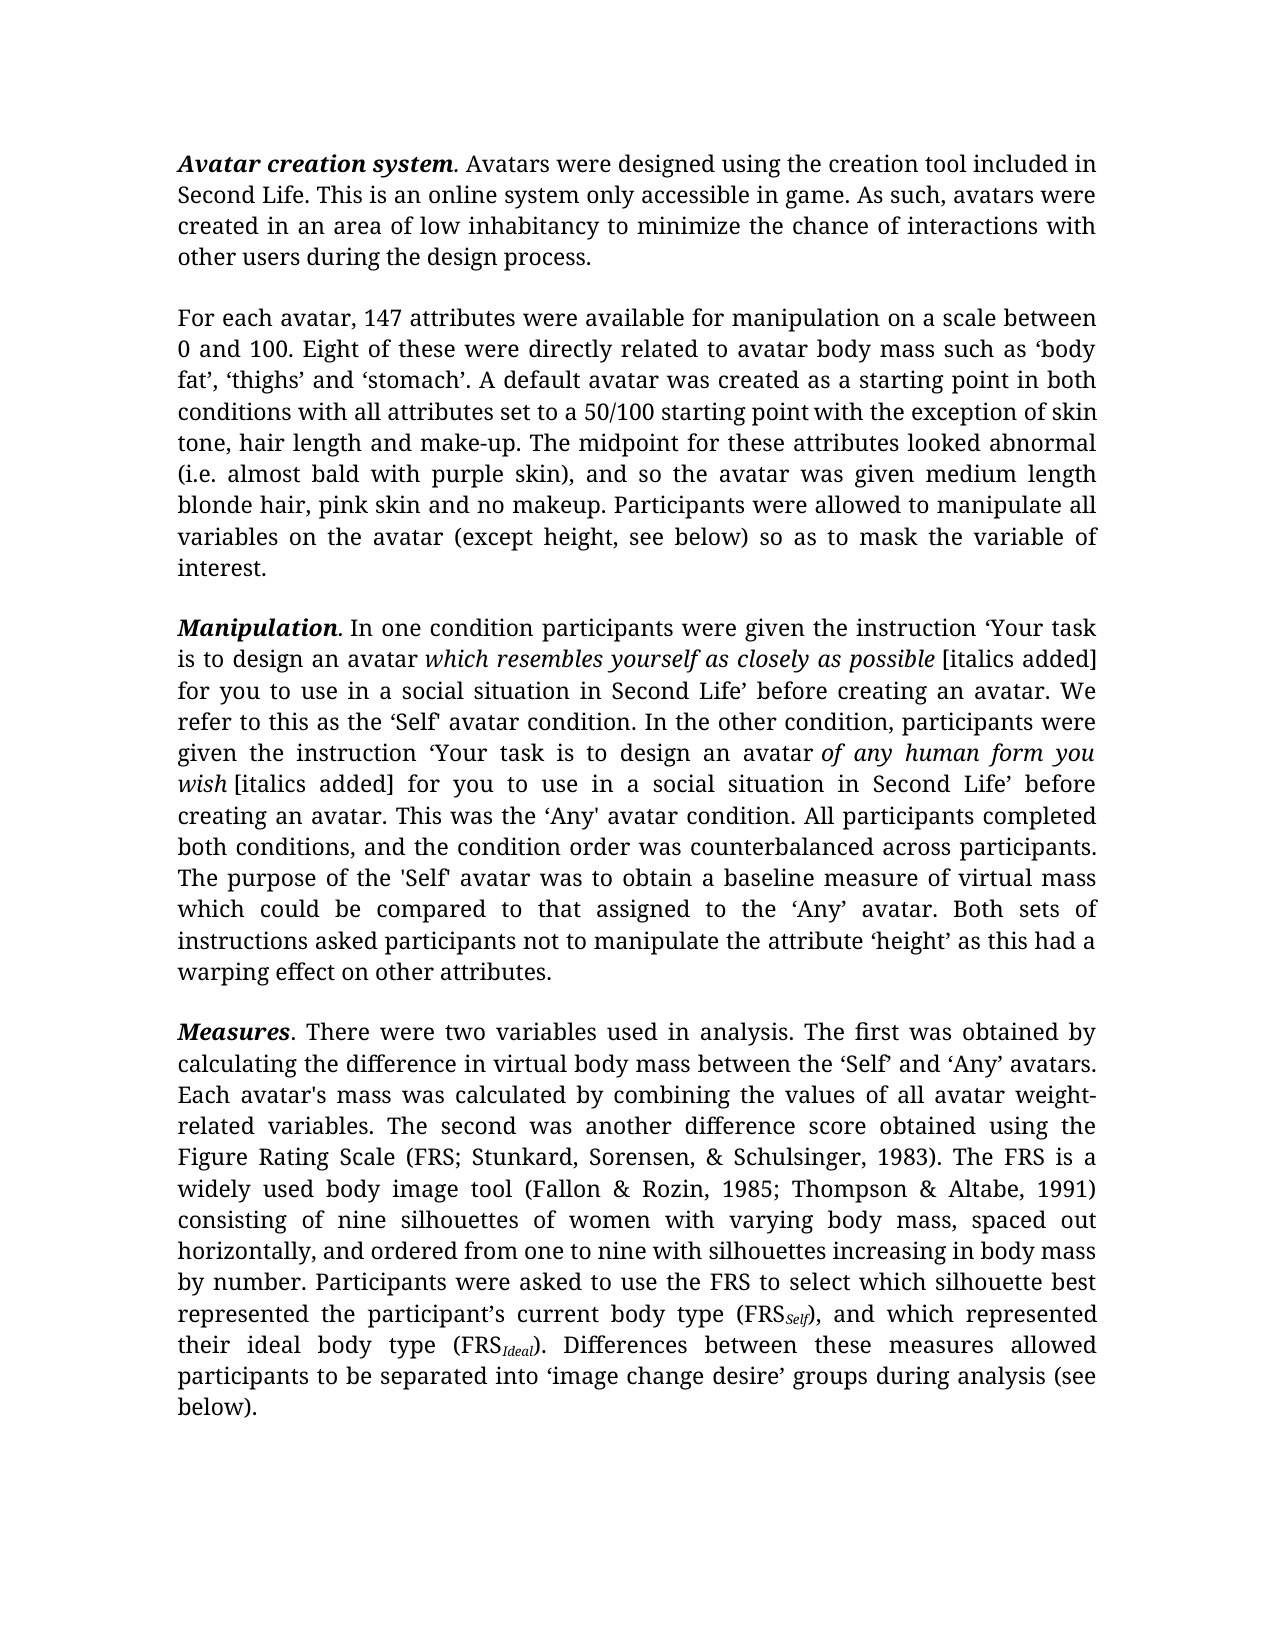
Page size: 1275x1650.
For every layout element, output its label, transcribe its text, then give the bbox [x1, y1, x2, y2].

text Avatar creation system. Avatars were designed using the creation tool included in Second Life. This is an online system only accessible in game. As such, avatars were created in an area of low inhabitancy to minimize the chance of interactions with other users during the design process. [177, 148, 1098, 273]
text For each avatar, 147 attributes were available for manipulation on a scale between 0 and 100. Eight of these were directly related to avatar body mass such as ‘body fat’, ‘thighs’ and ‘stomach’. A default avatar was created as a starting point in both conditions with all attributes set to a 50/100 starting point with the exception of skin tone, hair length and make-up. The midpoint for these attributes looked abnormal (i.e. almost bald with purple skin), and so the avatar was given medium length blonde hair, pink skin and no makeup. Participants were allowed to manipulate all variables on the avatar (except height, see below) so as to mask the variable of interest. [177, 302, 1098, 583]
text Measures. There were two variables used in analysis. The first was obtained by calculating the difference in virtual body mass between the ‘Self’ and ‘Any’ avatars. Each avatar's mass was calculated by combining the values of all avatar weight-related variables. The second was another difference score obtained using the Figure Rating Scale (FRS; Stunkard, Sorensen, & Schulsinger, 1983). The FRS is a widely used body image tool (Fallon & Rozin, 1985; Thompson & Altabe, 1991) consisting of nine silhouettes of women with varying body mass, spaced out horizontally, and ordered from one to nine with silhouettes increasing in body mass by number. Participants were asked to use the FRS to select which silhouette best represented the participant’s current body type (FRSSelf), and which represented their ideal body type (FRSIdeal). Differences between these measures allowed participants to be separated into ‘image change desire’ groups during analysis (see below). [177, 1016, 1098, 1423]
text Manipulation. In one condition participants were given the instruction ‘Your task is to design an avatar which resembles yourself as closely as possible [italics added] for you to use in a social situation in Second Life’ before creating an avatar. We refer to this as the ‘Self' avatar condition. In the other condition, participants were given the instruction ‘Your task is to design an avatar of any human form you wish [italics added] for you to use in a social situation in Second Life’ before creating an avatar. This was the ‘Any' avatar condition. All participants completed both conditions, and the condition order was counterbalanced across participants. The purpose of the 'Self' avatar was to obtain a baseline measure of virtual mass which could be compared to that assigned to the ‘Any’ avatar. Both sets of instructions asked participants not to manipulate the attribute ‘height’ as this had a warping effect on other attributes. [177, 612, 1098, 987]
